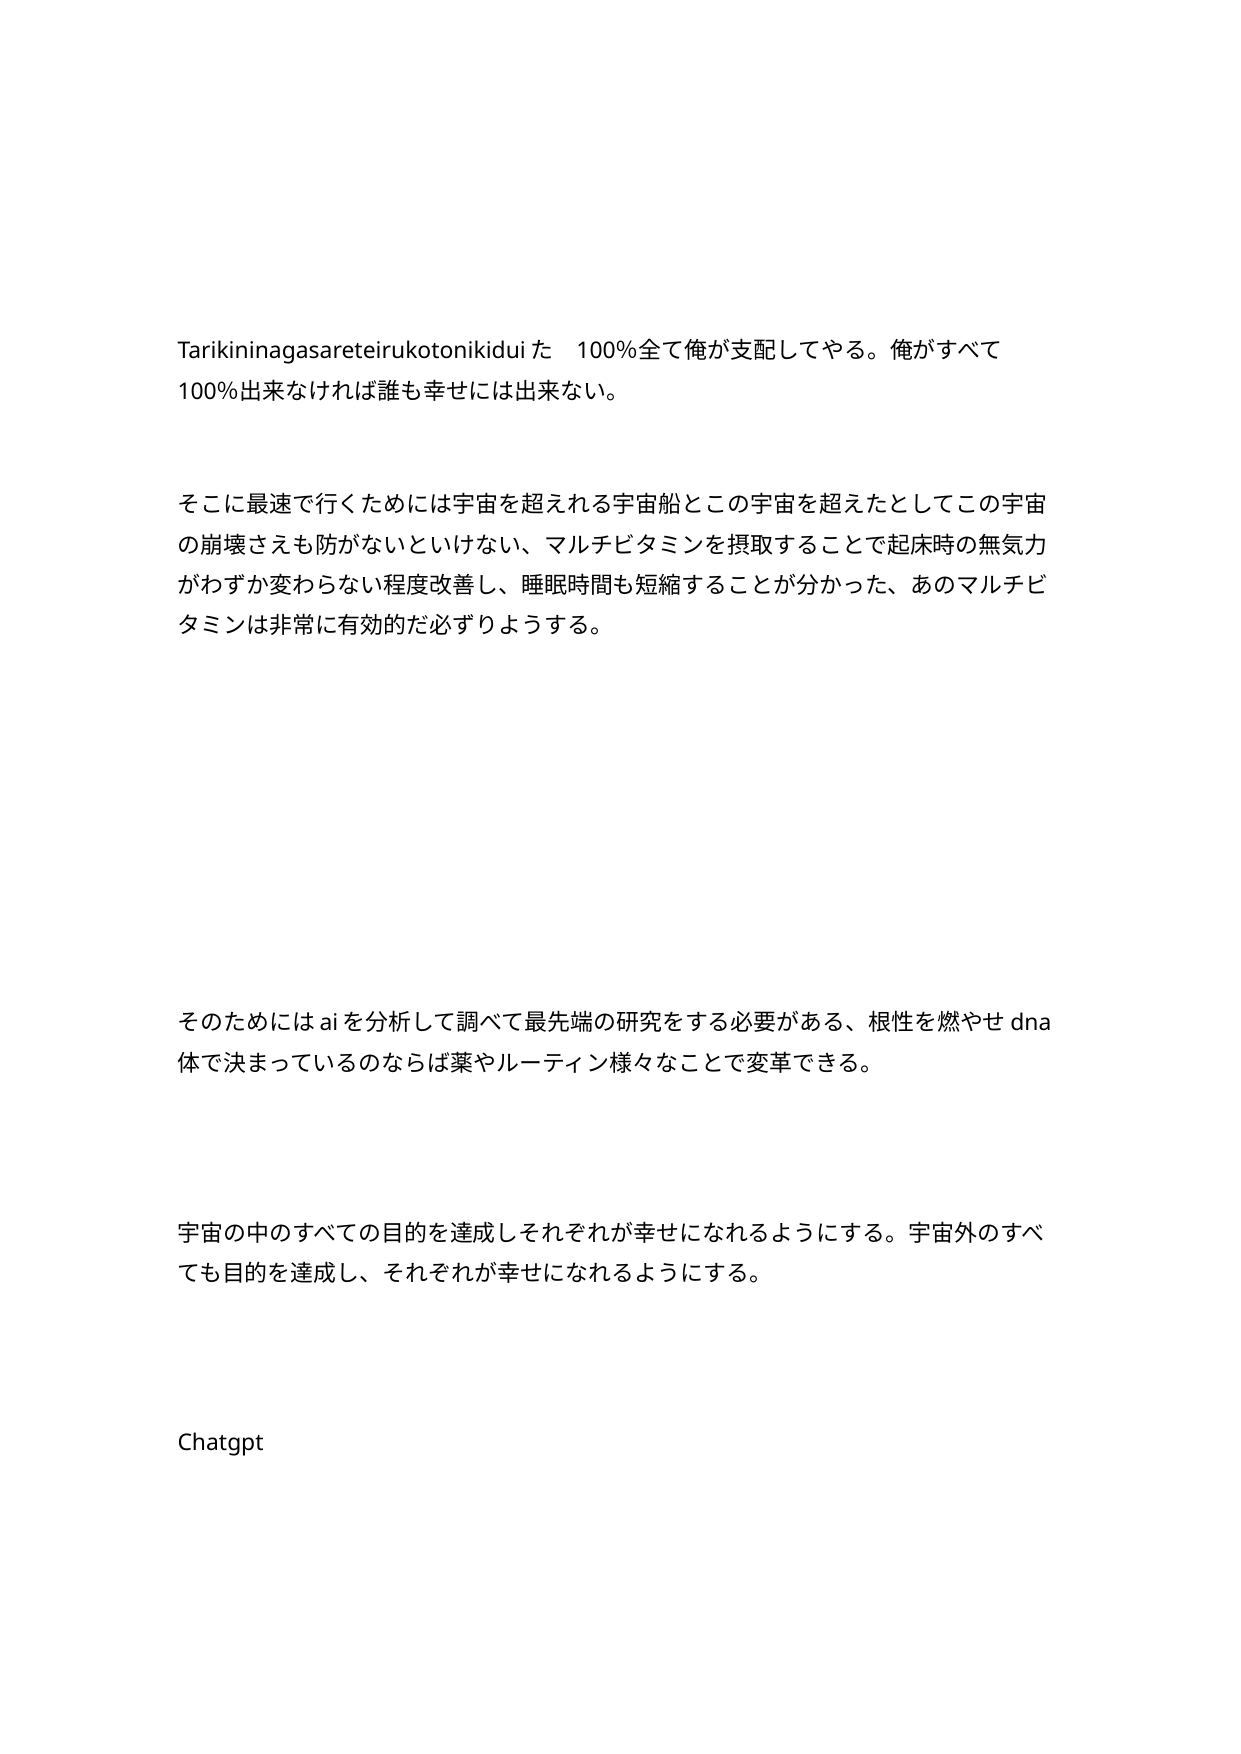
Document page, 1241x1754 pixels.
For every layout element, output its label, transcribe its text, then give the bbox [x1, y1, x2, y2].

text Tarikininagasareteirukotonikiduiた 100％全て俺が支配してやる。俺がすべて100％出来なければ誰も幸せには出来ない。 [177, 330, 1063, 408]
text そのためにはaiを分析して調べて最先端の研究をする必要がある、根性を燃やせdna体で決まっているのならば薬やルーティン様々なことで変革できる。 [177, 1002, 1063, 1080]
text 宇宙の中のすべての目的を達成しそれぞれが幸せになれるようにする。宇宙外のすべても目的を達成し、それぞれが幸せになれるようにする。 [177, 1212, 1063, 1290]
text そこに最速で行くためには宇宙を超えれる宇宙船とこの宇宙を超えたとしてこの宇宙の崩壊さえも防がないといけない、マルチビタミンを摂取することで起床時の無気力がわずか変わらない程度改善し、睡眠時間も短縮することが分かった、あのマルチビタミンは非常に有効的だ必ずりようする。 [177, 484, 1063, 643]
text Chatgpt [177, 1423, 1063, 1461]
